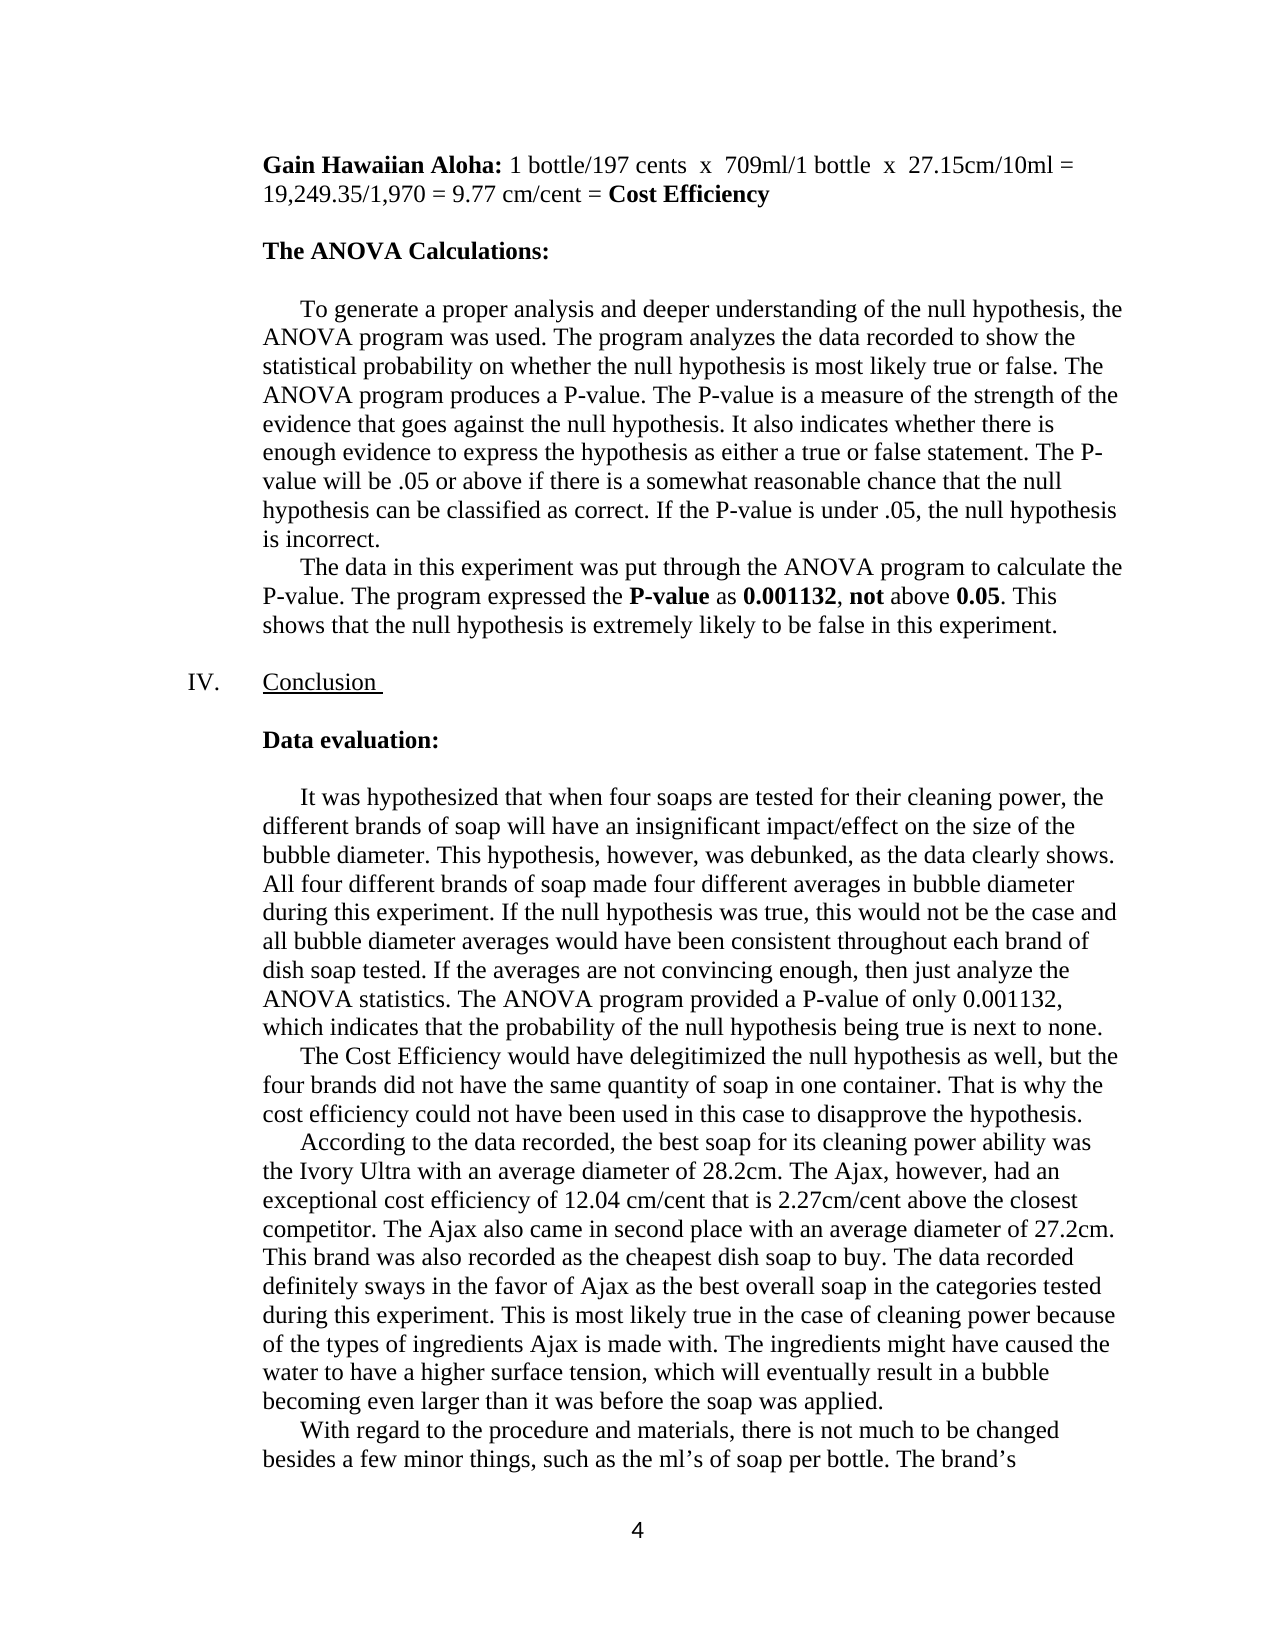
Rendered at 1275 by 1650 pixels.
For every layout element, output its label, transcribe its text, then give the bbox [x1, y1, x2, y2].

text It was hypothesized that when four soaps are tested for their cleaning power, the different brands of soap will have an insignificant impact/effect on the size of the bubble diameter. This hypothesis, however, was debunked, as the data clearly shows. All four different brands of soap made four different averages in bubble diameter during this experiment. If the null hypothesis was true, this would not be the case and all bubble diameter averages would have been consistent throughout each brand of dish soap tested. If the averages are not convincing enough, then just analyze the ANOVA statistics. The ANOVA program provided a P-value of only 0.001132, which indicates that the probability of the null hypothesis being true is next to none. [262, 782, 1125, 1041]
list Conclusion [187, 667, 1125, 696]
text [262, 1415, 1125, 1472]
list To generate a proper analysis and deeper understanding of the null hypothesis, the ANOVA program was used. The program analyzes the data recorded to show the statistical probability on whether the null hypothesis is most likely true or false. The ANOVA program produces a P-value. The P-value is a measure of the strength of the evidence that goes against the null hypothesis. It also indicates whether there is enough evidence to express the hypothesis as either a true or false statement. The P-value will be .05 or above if there is a somewhat reasonable chance that the null hypothesis can be classified as correct. If the P-value is under .05, the null hypothesis is incorrect. [262, 294, 1125, 552]
list The data in this experiment was put through the ANOVA program to calculate the P-value. The program expressed the P-value as 0.001132, not above 0.05. This shows that the null hypothesis is extremely likely to be false in this experiment. [262, 552, 1125, 639]
list Data evaluation: [262, 725, 1125, 754]
text According to the data recorded, the best soap for its cleaning power ability was the Ivory Ultra with an average diameter of 28.2cm. The Ajax, however, had an exceptional cost efficiency of 12.04 cm/cent that is 2.27cm/cent above the closest competitor. The Ajax also came in second place with an average diameter of 27.2cm. This brand was also recorded as the cheapest dish soap to buy. The data recorded definitely sways in the favor of Ajax as the best overall soap in the categories tested during this experiment. This is most likely true in the case of cleaning power because of the types of ingredients Ajax is made with. The ingredients might have caused the water to have a higher surface tension, which will eventually result in a bubble becoming even larger than it was before the soap was applied. [262, 1127, 1125, 1415]
text The Cost Efficiency would have delegitimized the null hypothesis as well, but the four brands did not have the same quantity of soap in one container. That is why the cost efficiency could not have been used in this case to disapprove the hypothesis. [262, 1041, 1125, 1127]
list The ANOVA Calculations: [262, 236, 1125, 265]
list Gain Hawaiian Aloha: 1 bottle/197 cents x 709ml/1 bottle x 27.15cm/10ml = 19,249.35/1,970 = 9.77 cm/cent = Cost Efficiency [262, 150, 1125, 207]
